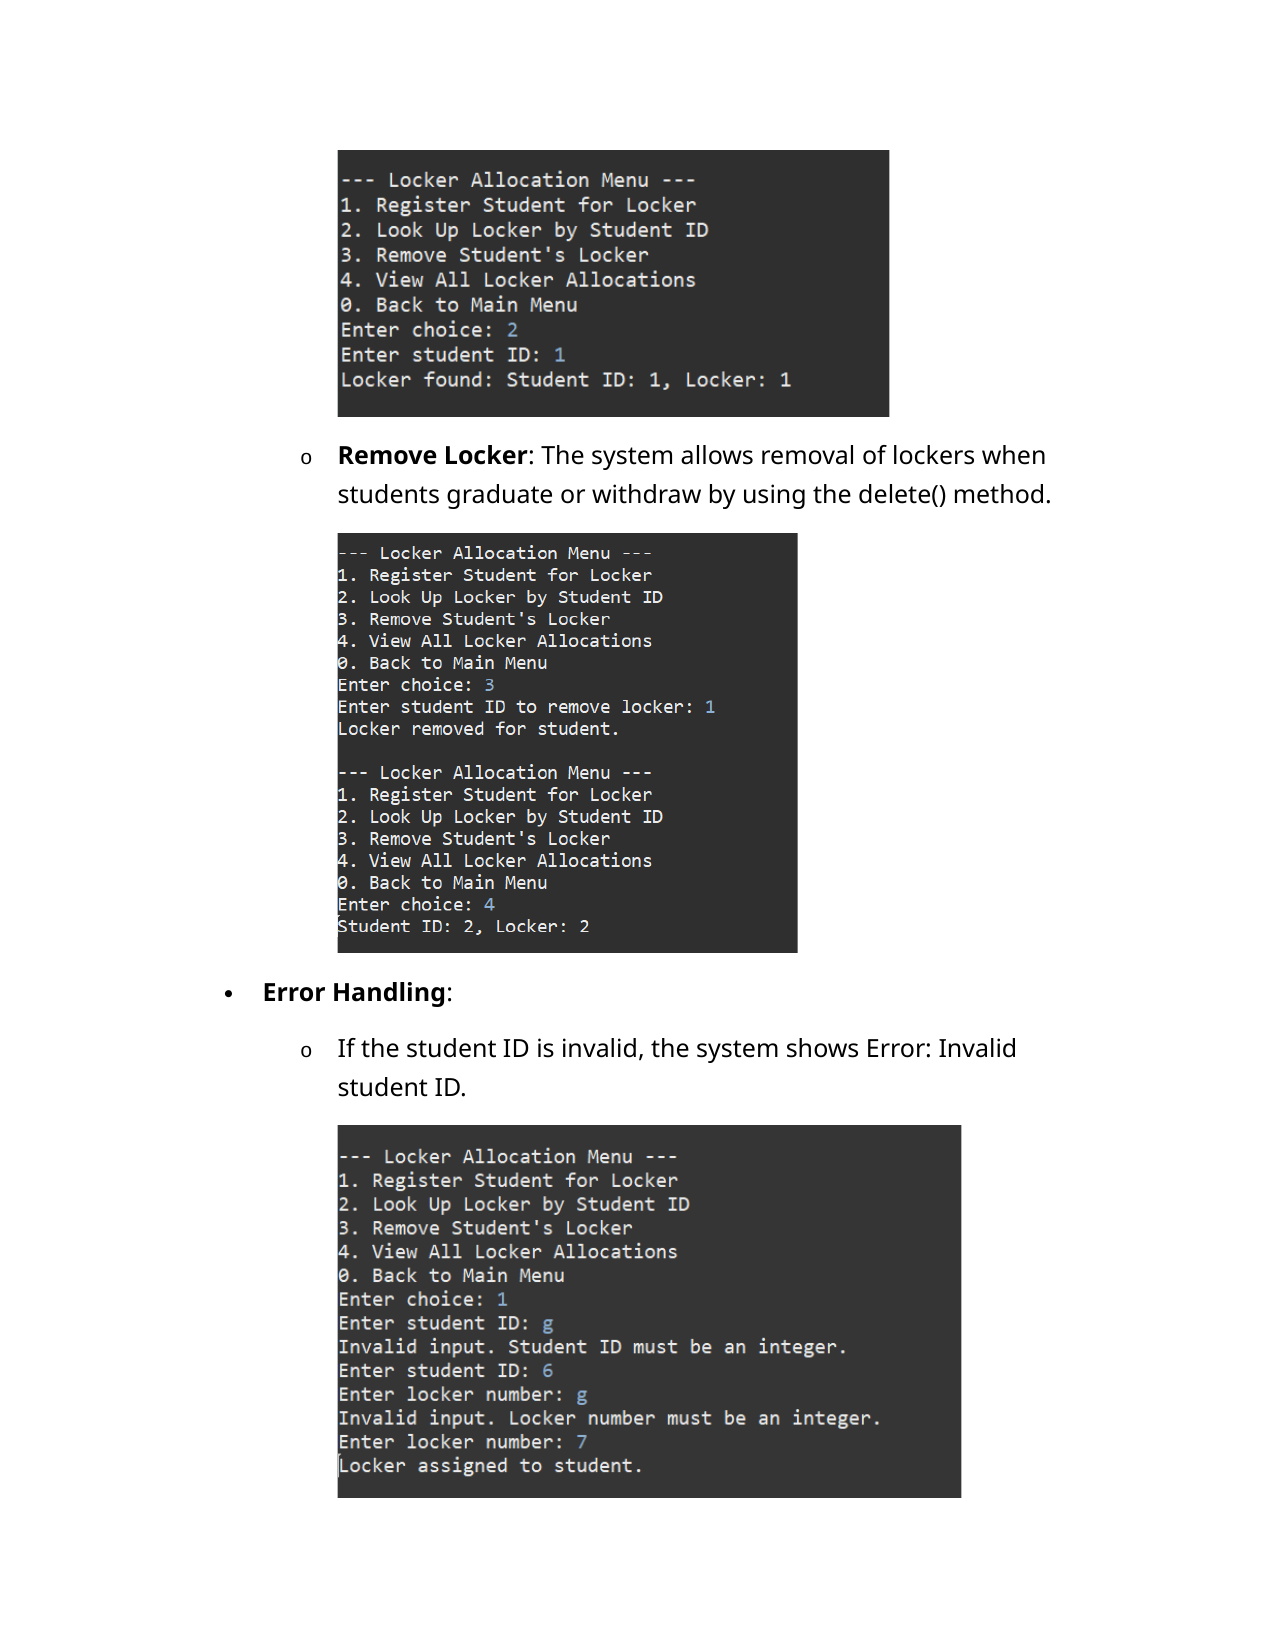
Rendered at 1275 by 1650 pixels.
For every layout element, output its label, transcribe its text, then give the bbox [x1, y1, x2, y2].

list If the student ID is invalid, the system shows Error: Invalid student ID. [300, 1031, 1087, 1104]
picture [337, 1125, 962, 1498]
picture [337, 150, 890, 417]
list Remove Locker: The system allows removal of lockers when students graduate or withdraw by using the delete() method. [300, 438, 1087, 511]
list Error Handling: [225, 975, 1087, 1009]
picture [337, 533, 798, 953]
